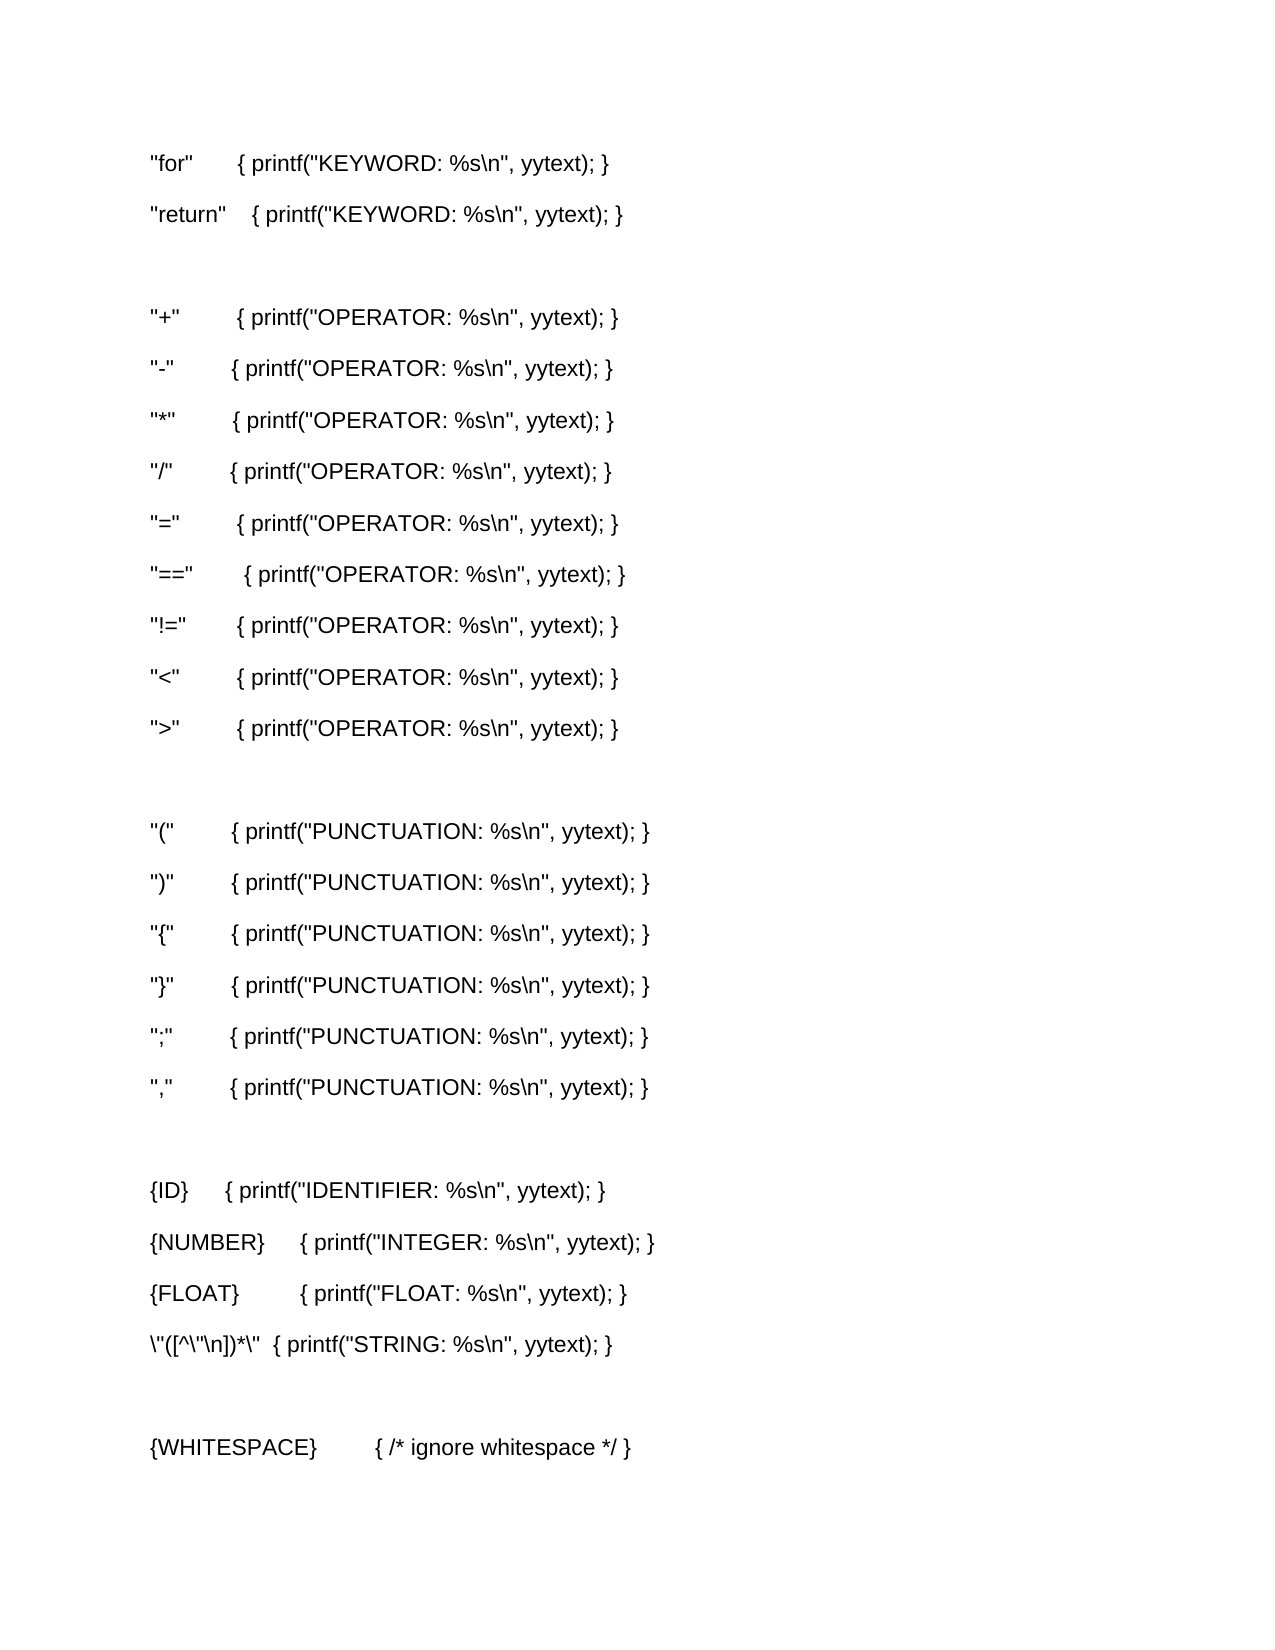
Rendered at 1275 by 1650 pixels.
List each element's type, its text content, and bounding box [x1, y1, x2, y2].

text ";" { printf("PUNCTUATION: %s\n", yytext); } [150, 1023, 1125, 1049]
text "}" { printf("PUNCTUATION: %s\n", yytext); } [150, 972, 1125, 998]
text {NUMBER} { printf("INTEGER: %s\n", yytext); } [150, 1228, 1125, 1255]
text "{" { printf("PUNCTUATION: %s\n", yytext); } [150, 920, 1125, 947]
text "=" { printf("OPERATOR: %s\n", yytext); } [150, 509, 1125, 536]
text "(" { printf("PUNCTUATION: %s\n", yytext); } [150, 818, 1125, 844]
text "for" { printf("KEYWORD: %s\n", yytext); } [150, 150, 1125, 176]
text {WHITESPACE} { /* ignore whitespace */ } [150, 1434, 1125, 1460]
text {FLOAT} { printf("FLOAT: %s\n", yytext); } [150, 1280, 1125, 1306]
text "!=" { printf("OPERATOR: %s\n", yytext); } [150, 612, 1125, 638]
text "-" { printf("OPERATOR: %s\n", yytext); } [150, 355, 1125, 382]
text \"([^\"\n])*\" { printf("STRING: %s\n", yytext); } [150, 1331, 1125, 1357]
text "<" { printf("OPERATOR: %s\n", yytext); } [150, 663, 1125, 690]
text "," { printf("PUNCTUATION: %s\n", yytext); } [150, 1074, 1125, 1101]
text {ID} { printf("IDENTIFIER: %s\n", yytext); } [150, 1177, 1125, 1203]
text "+" { printf("OPERATOR: %s\n", yytext); } [150, 304, 1125, 330]
text "*" { printf("OPERATOR: %s\n", yytext); } [150, 407, 1125, 433]
text "/" { printf("OPERATOR: %s\n", yytext); } [150, 458, 1125, 484]
text "return" { printf("KEYWORD: %s\n", yytext); } [150, 201, 1125, 228]
text "==" { printf("OPERATOR: %s\n", yytext); } [150, 561, 1125, 587]
text ">" { printf("OPERATOR: %s\n", yytext); } [150, 715, 1125, 741]
text ")" { printf("PUNCTUATION: %s\n", yytext); } [150, 869, 1125, 895]
